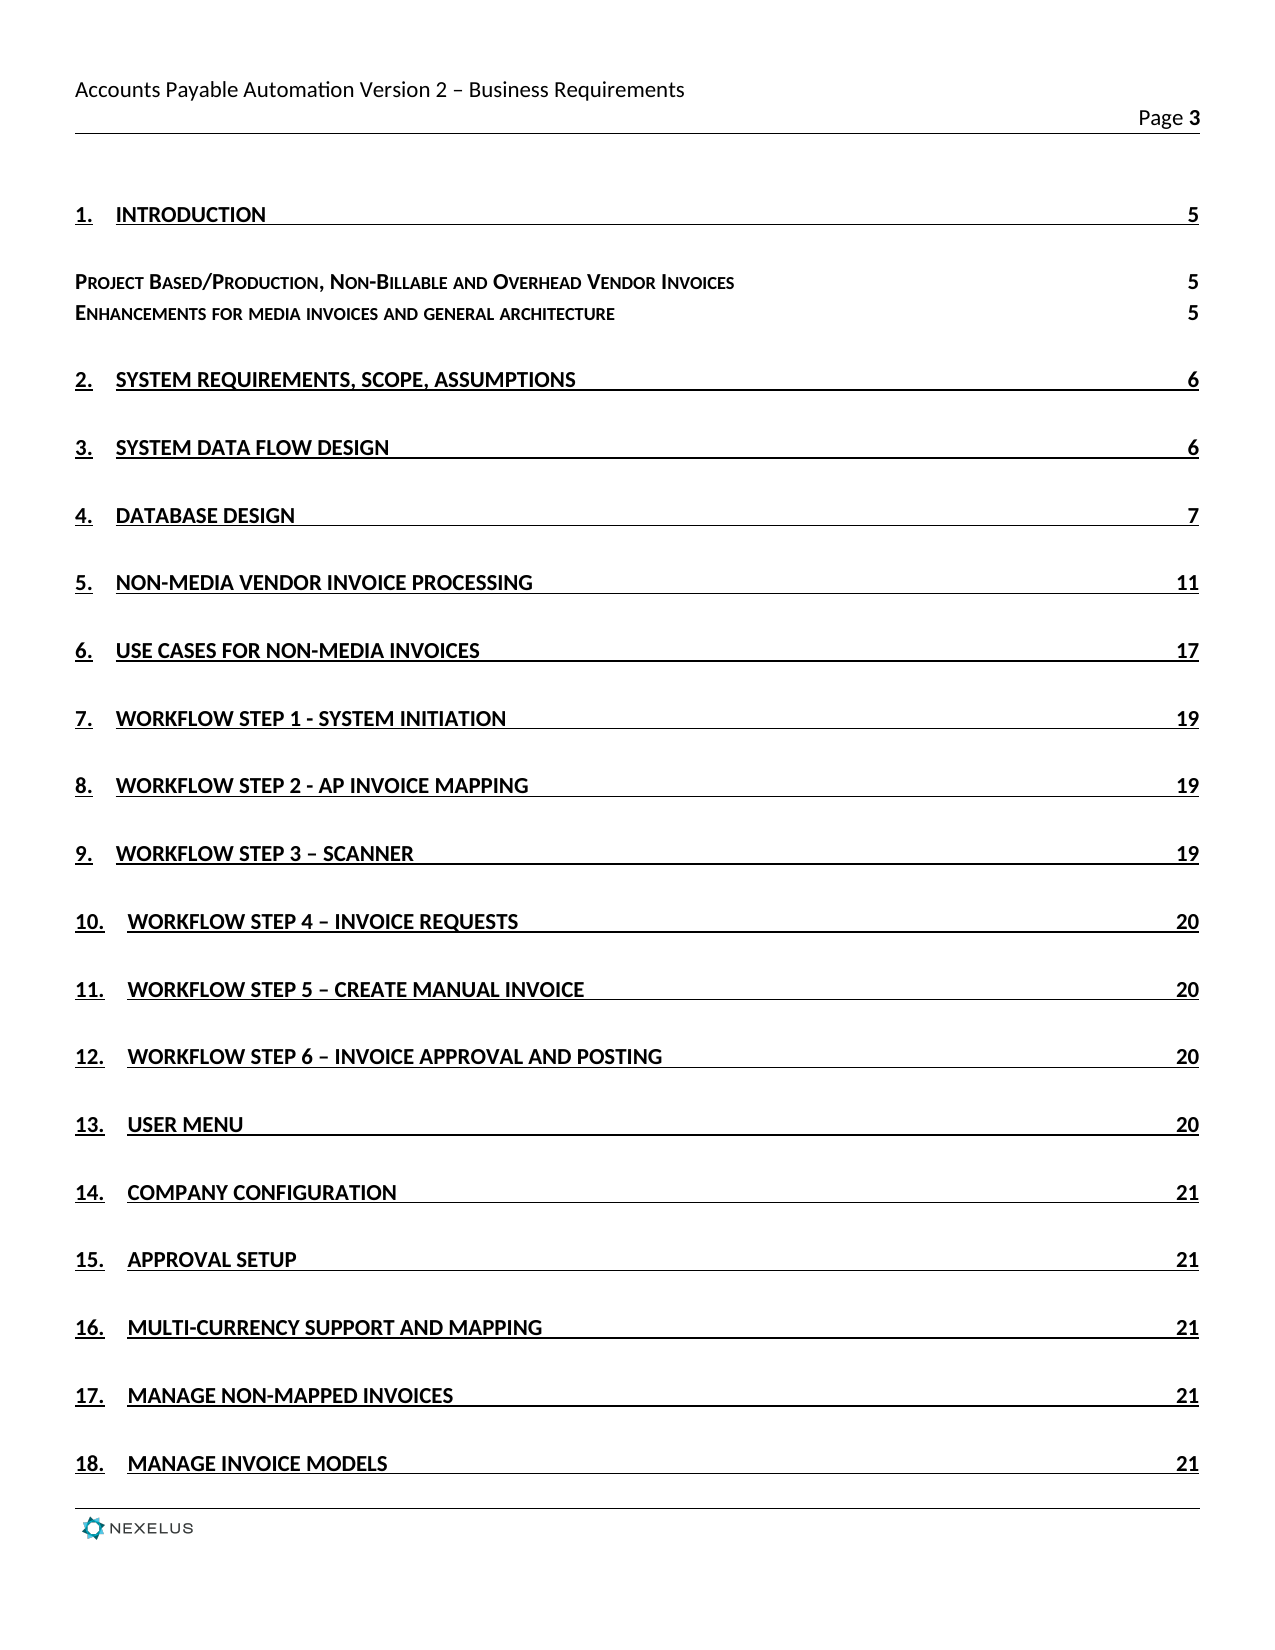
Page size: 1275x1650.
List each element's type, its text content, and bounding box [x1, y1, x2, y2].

text 11. Workflow Step 5 – Create Manual Invoice 20 [75, 975, 1200, 1003]
text 4. Database Design 7 [75, 501, 1200, 529]
text Enhancements for media invoices and general architecture 5 [75, 298, 1200, 326]
text 17. Manage Non-Mapped Invoices 21 [75, 1381, 1200, 1409]
text 3. System Data Flow Design 6 [75, 433, 1200, 461]
text Project Based/Production, Non-Billable and Overhead Vendor Invoices 5 [75, 267, 1200, 295]
text 16. Multi-Currency Support and Mapping 21 [75, 1313, 1200, 1341]
text 1. Introduction 5 [75, 200, 1200, 228]
text 14. Company Configuration 21 [75, 1178, 1200, 1206]
picture [75, 1510, 197, 1547]
text 15. Approval Setup 21 [75, 1246, 1200, 1273]
text 9. Workflow Step 3 – Scanner 19 [75, 839, 1200, 867]
text 10. Workflow Step 4 – Invoice Requests 20 [75, 907, 1200, 935]
text 13. User Menu 20 [75, 1110, 1200, 1138]
text 6. Use Cases for Non-Media Invoices 17 [75, 636, 1200, 664]
text 12. Workflow Step 6 – Invoice Approval and Posting 20 [75, 1042, 1200, 1070]
text 18. Manage Invoice Models 21 [75, 1449, 1200, 1477]
text 8. Workflow Step 2 - AP Invoice Mapping 19 [75, 772, 1200, 799]
text 2. System Requirements, Scope, Assumptions 6 [75, 365, 1200, 393]
text 5. Non-Media Vendor Invoice Processing 11 [75, 568, 1200, 596]
text 7. Workflow Step 1 - System Initiation 19 [75, 704, 1200, 732]
